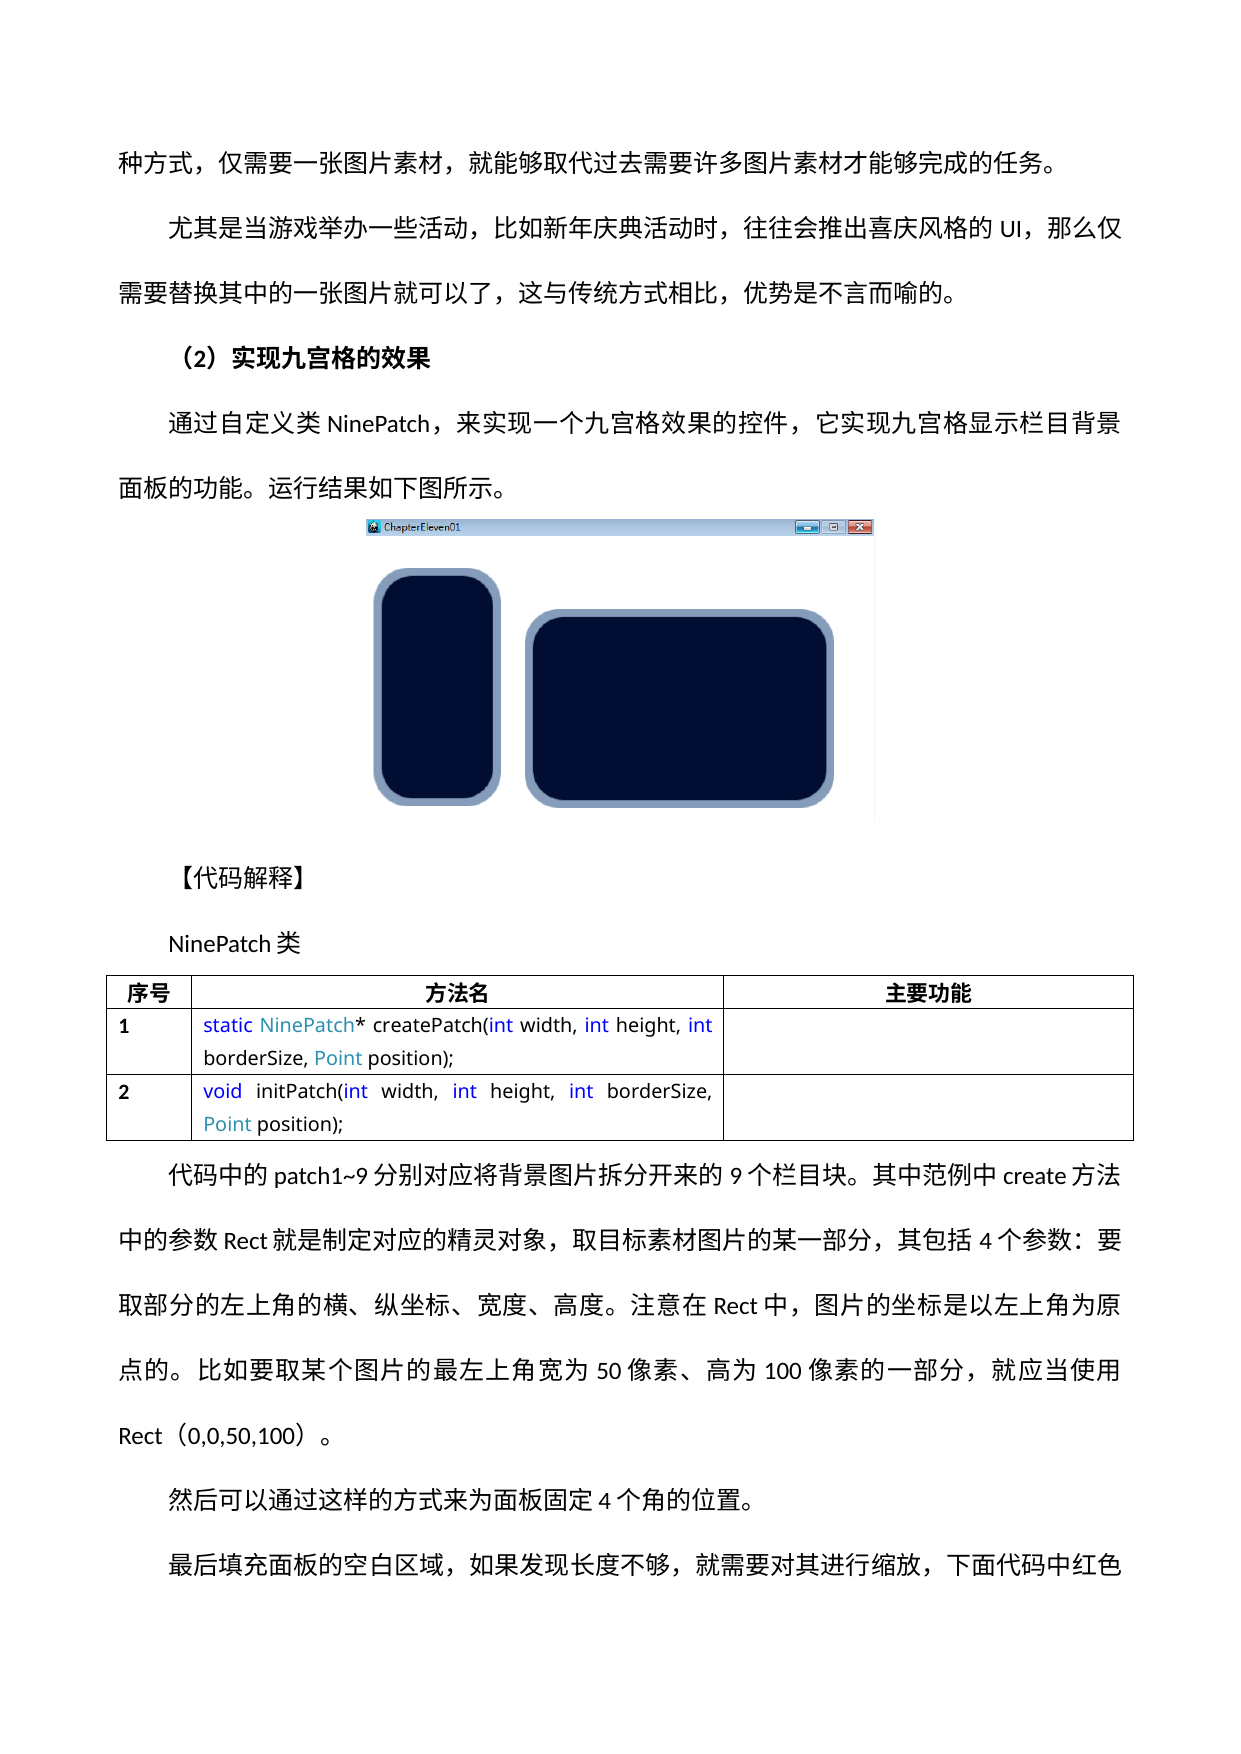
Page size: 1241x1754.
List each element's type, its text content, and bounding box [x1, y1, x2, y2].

text 代码中的patch1~9分别对应将背景图片拆分开来的9个栏目块。其中范例中create方法中的参数Rect就是制定对应的精灵对象，取目标素材图片的某一部分，其包括4个参数：要取部分的左上角的横、纵坐标、宽度、高度。注意在Rect中，图片的坐标是以左上角为原点的。比如要取某个图片的最左上角宽为50像素、高为100像素的一部分，就应当使用Rect（0,0,50,100）。 [118, 1141, 1122, 1466]
table_cell [724, 1009, 1133, 1074]
table_header 主要功能 [724, 976, 1133, 1008]
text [118, 1531, 1122, 1596]
text 【代码解释】 [118, 844, 1122, 909]
text （2）实现九宫格的效果 [118, 324, 1122, 389]
picture [366, 519, 875, 821]
table_header 序号 [107, 976, 191, 1008]
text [118, 129, 1122, 194]
text 尤其是当游戏举办一些活动，比如新年庆典活动时，往往会推出喜庆风格的UI，那么仅需要替换其中的一张图片就可以了，这与传统方式相比，优势是不言而喻的。 [118, 194, 1122, 324]
text NinePatch类 [118, 909, 1122, 974]
table_cell [724, 1075, 1133, 1140]
table_cell 2 [107, 1075, 191, 1140]
table_header 方法名 [192, 976, 723, 1008]
text 然后可以通过这样的方式来为面板固定4个角的位置。 [118, 1466, 1122, 1531]
text 通过自定义类NinePatch，来实现一个九宫格效果的控件，它实现九宫格显示栏目背景面板的功能。运行结果如下图所示。 [118, 389, 1122, 519]
table_cell static NinePatch* createPatch(int width, int height, int borderSize, Point position); [192, 1009, 723, 1074]
table_cell 1 [107, 1009, 191, 1074]
table_cell void initPatch(int width, int height, int borderSize, Point position); [192, 1075, 723, 1140]
